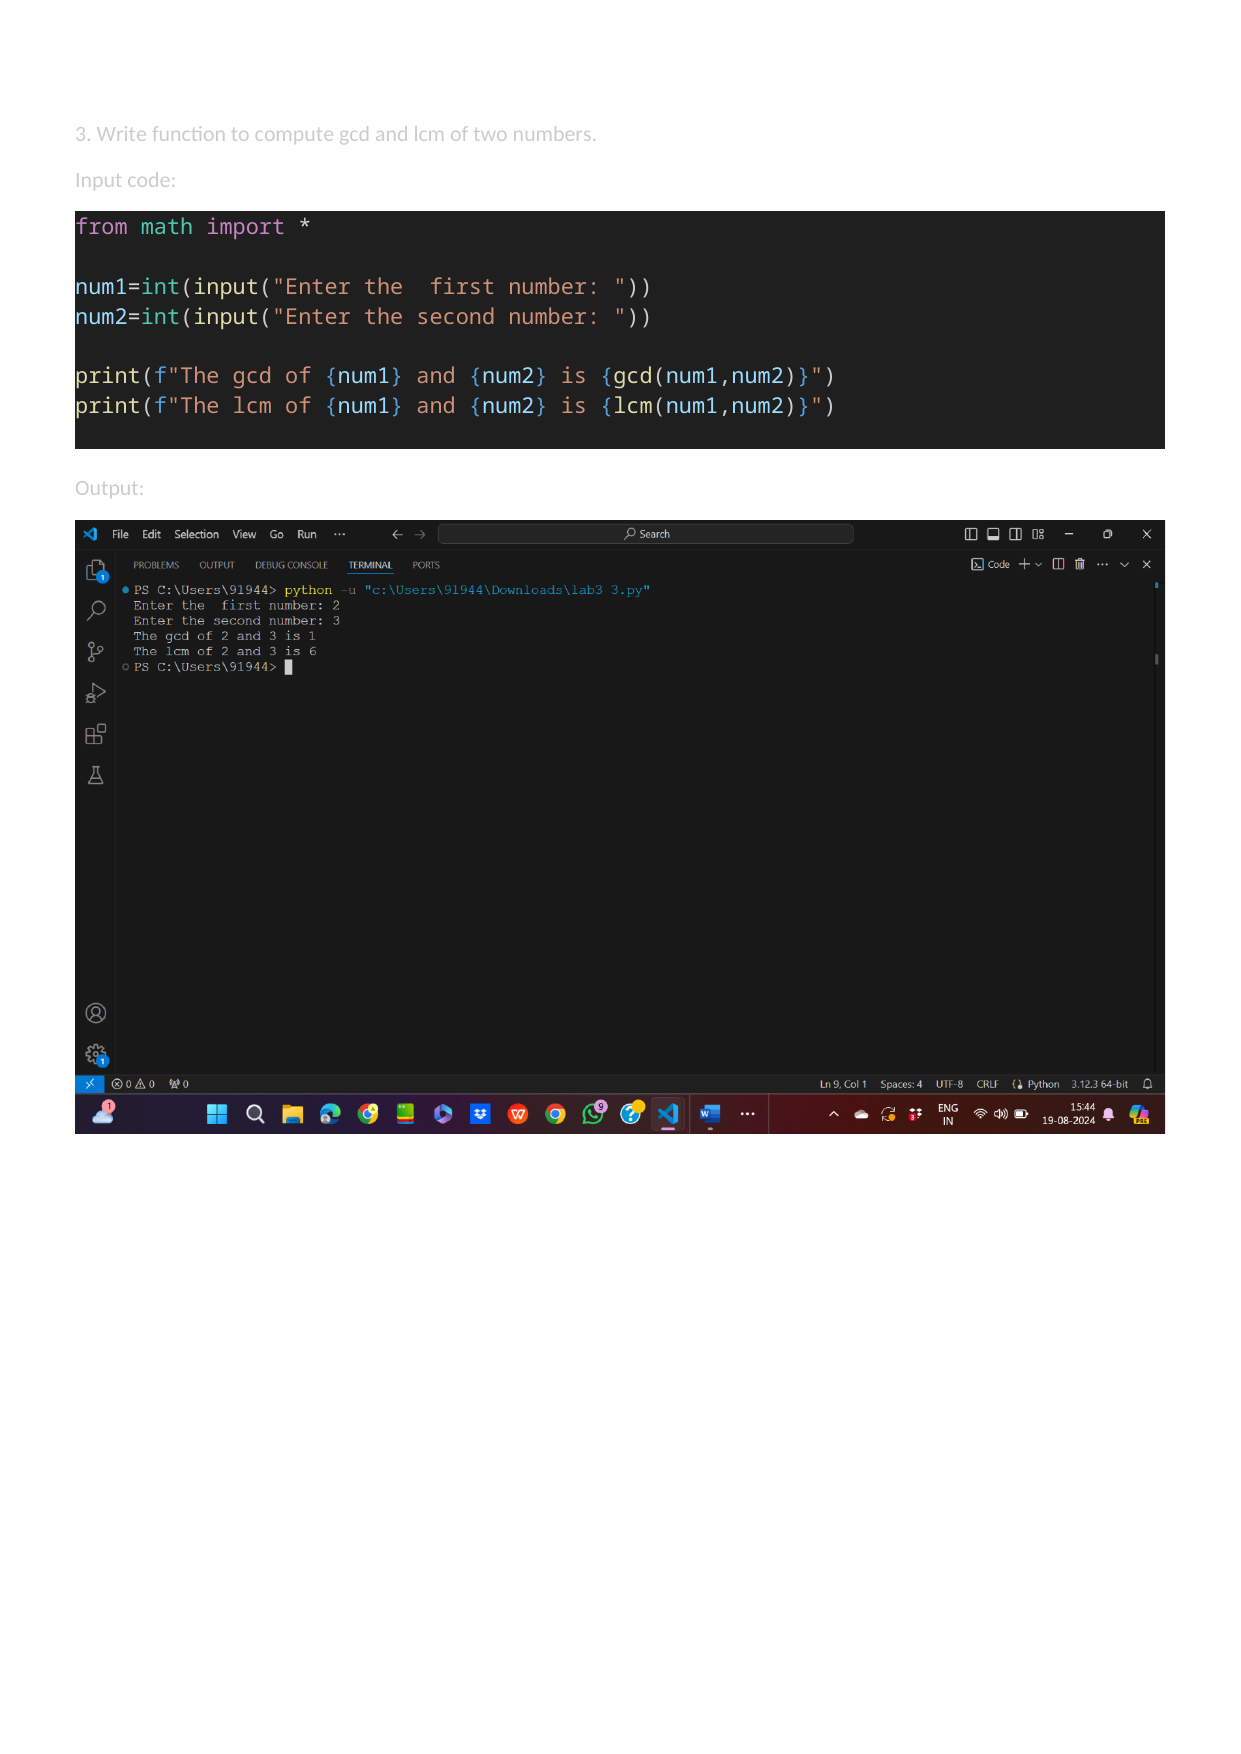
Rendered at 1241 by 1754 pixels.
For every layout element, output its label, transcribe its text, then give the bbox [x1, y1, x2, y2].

text Input code: [75, 166, 1165, 192]
text num2=int(input("Enter the second number: ")) [75, 301, 1165, 330]
picture [75, 520, 1166, 1134]
text 3. Write function to compute gcd and lcm of two numbers. [75, 120, 1165, 147]
text print(f"The gcd of {num1} and {num2} is {gcd(num1,num2)}") [75, 360, 1165, 390]
text num1=int(input("Enter the first number: ")) [75, 271, 1165, 301]
text from math import * [75, 211, 1165, 241]
text Output: [75, 474, 1165, 501]
text print(f"The lcm of {num1} and {num2} is {lcm(num1,num2)}") [75, 390, 1165, 420]
